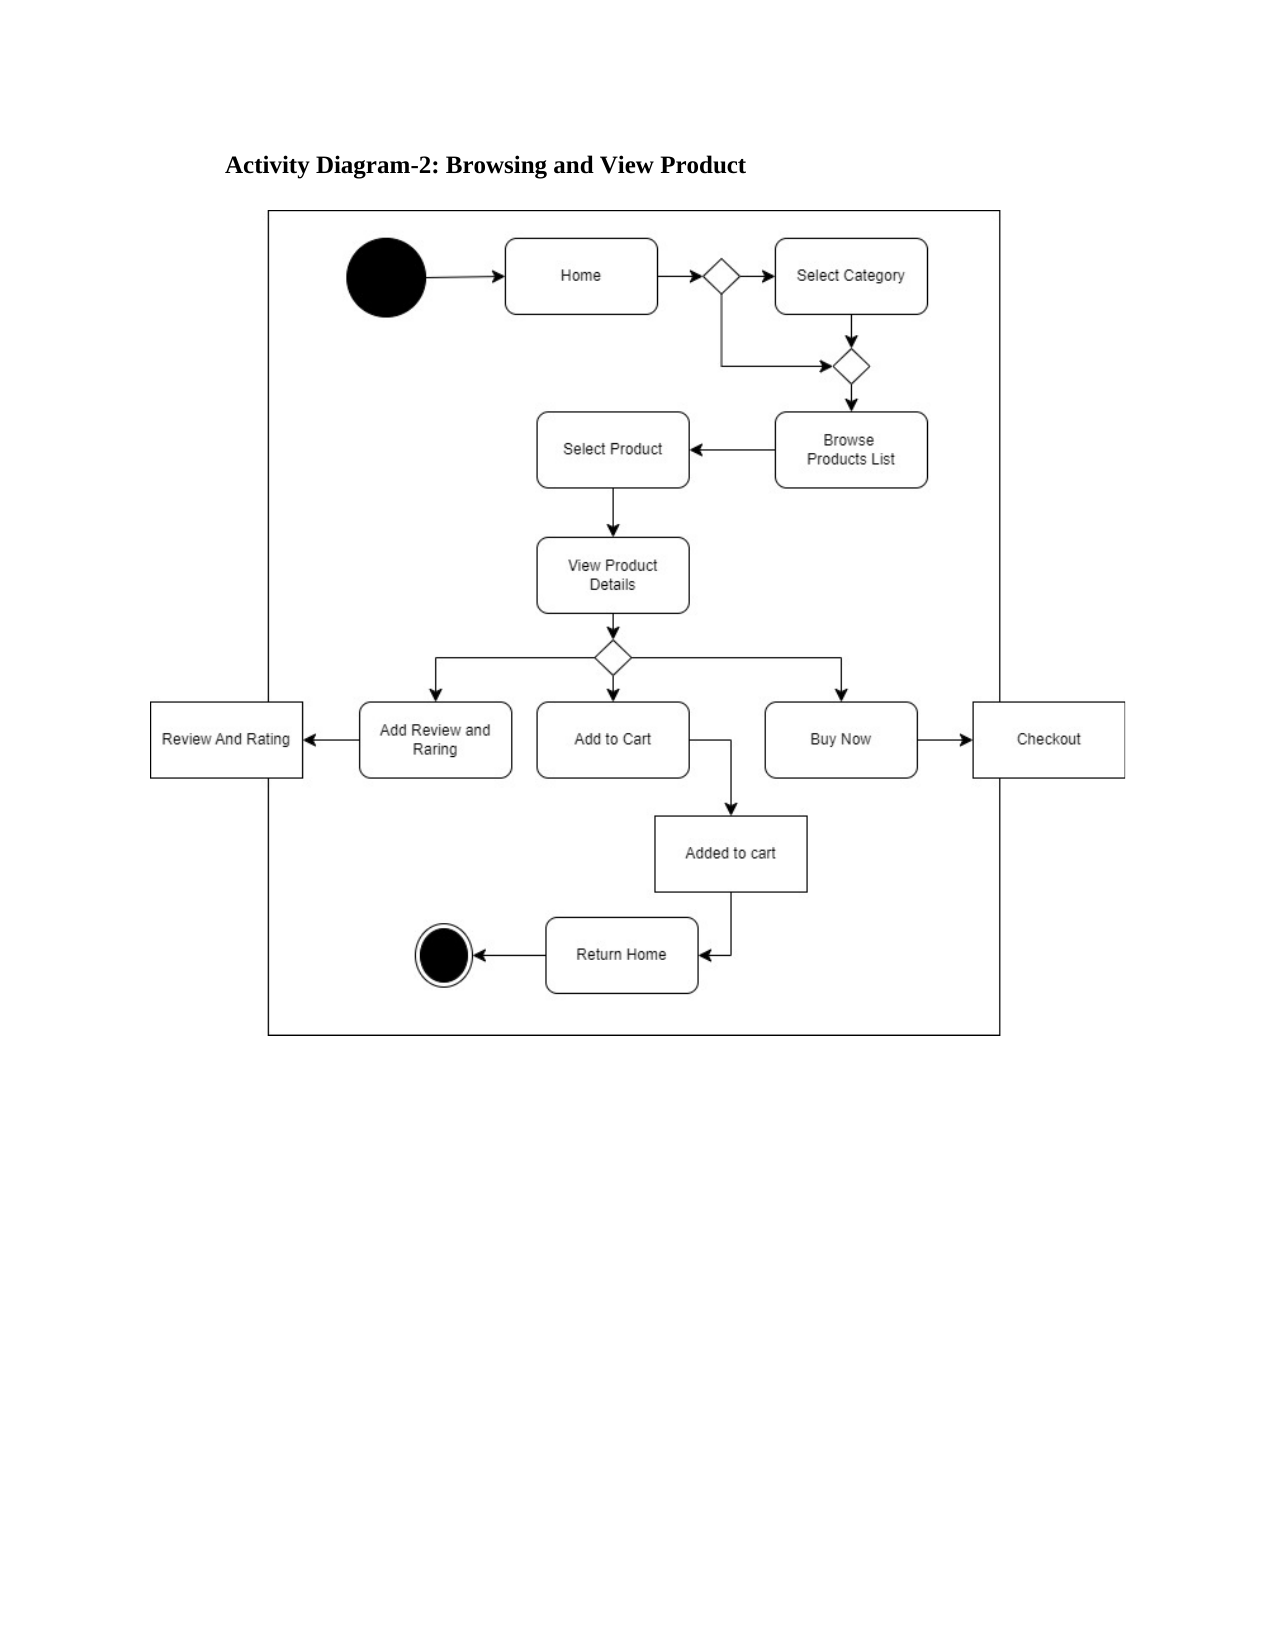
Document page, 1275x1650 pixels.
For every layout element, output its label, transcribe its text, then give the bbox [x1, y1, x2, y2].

picture [150, 210, 1125, 1036]
subtitle Activity Diagram-2: Browsing and View Product [187, 150, 1125, 179]
